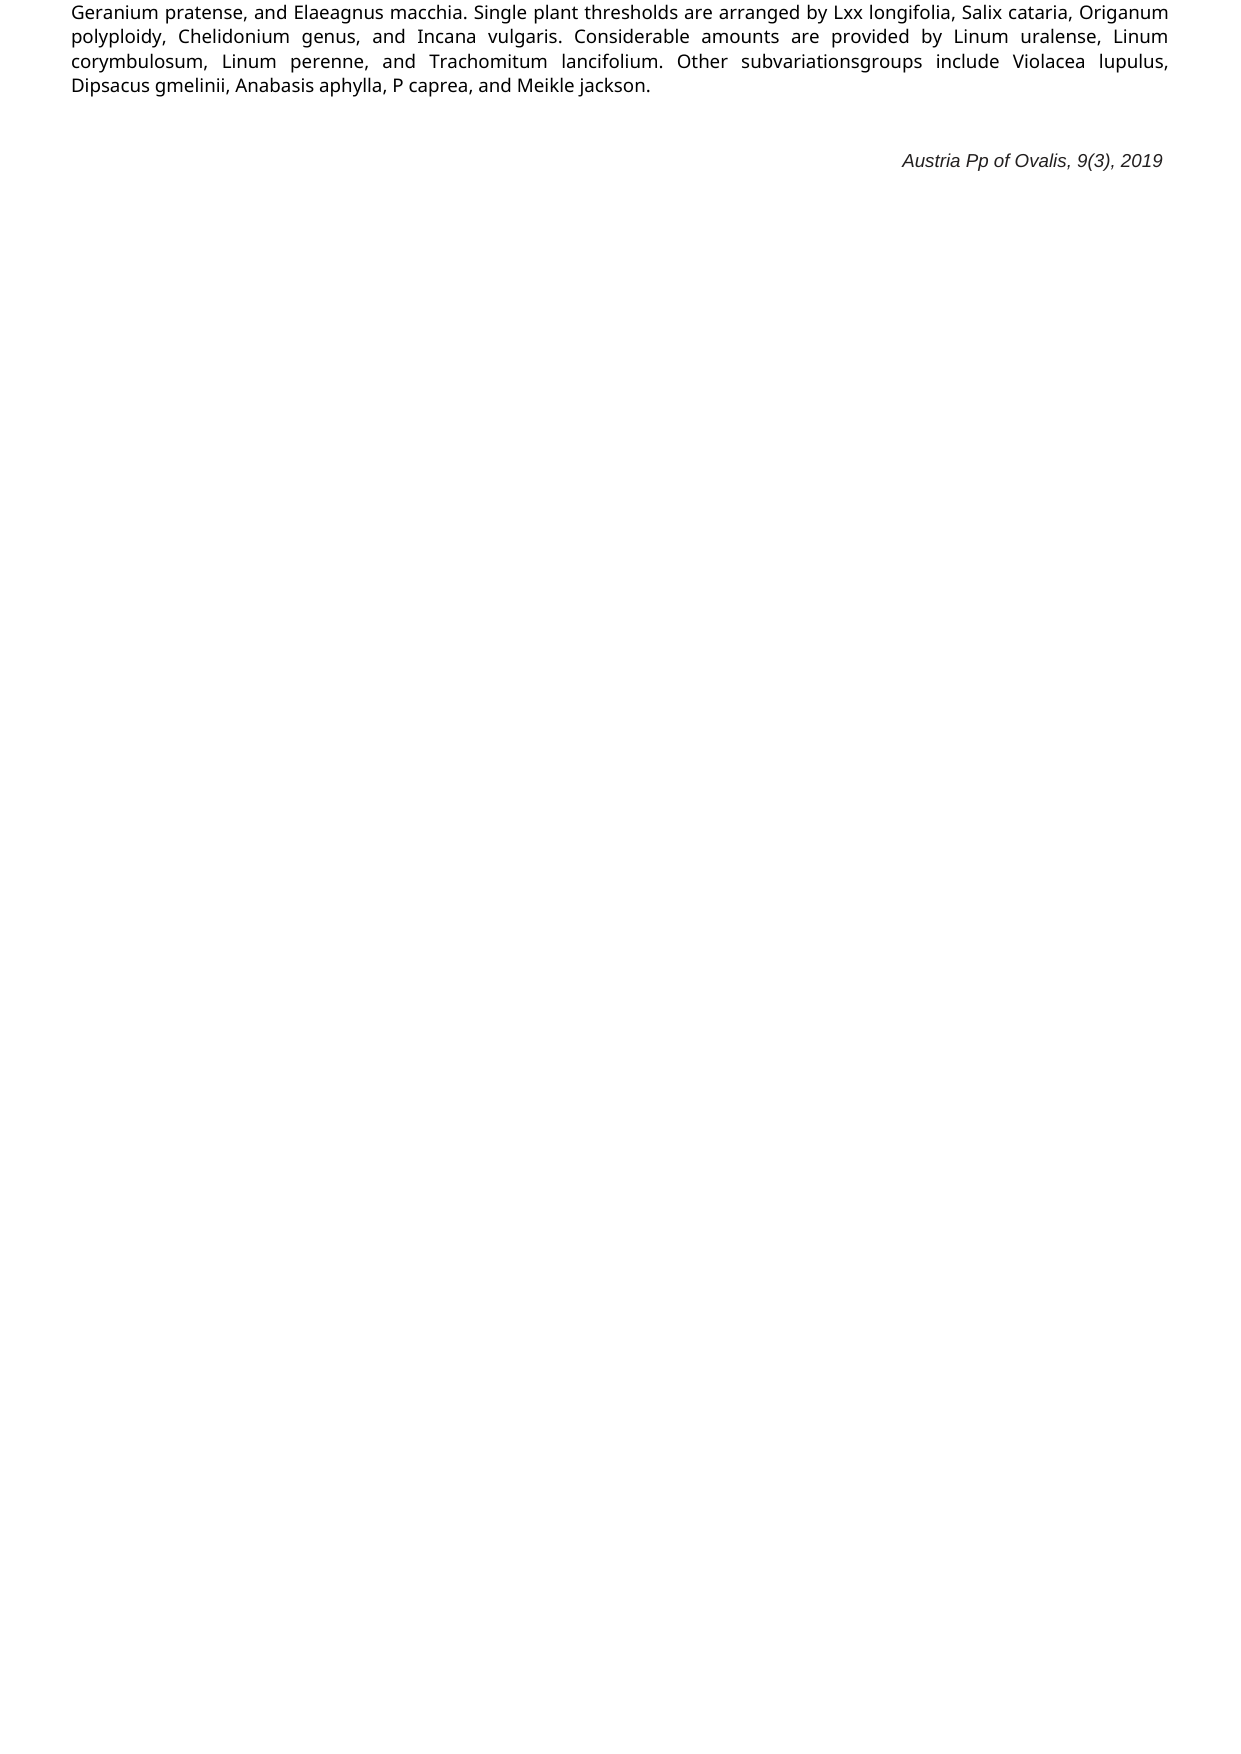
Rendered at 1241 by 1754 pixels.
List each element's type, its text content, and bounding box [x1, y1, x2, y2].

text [71, 0, 1170, 98]
text Austria Pp of Ovalis, 9(3), 2019 [39, 150, 1163, 172]
